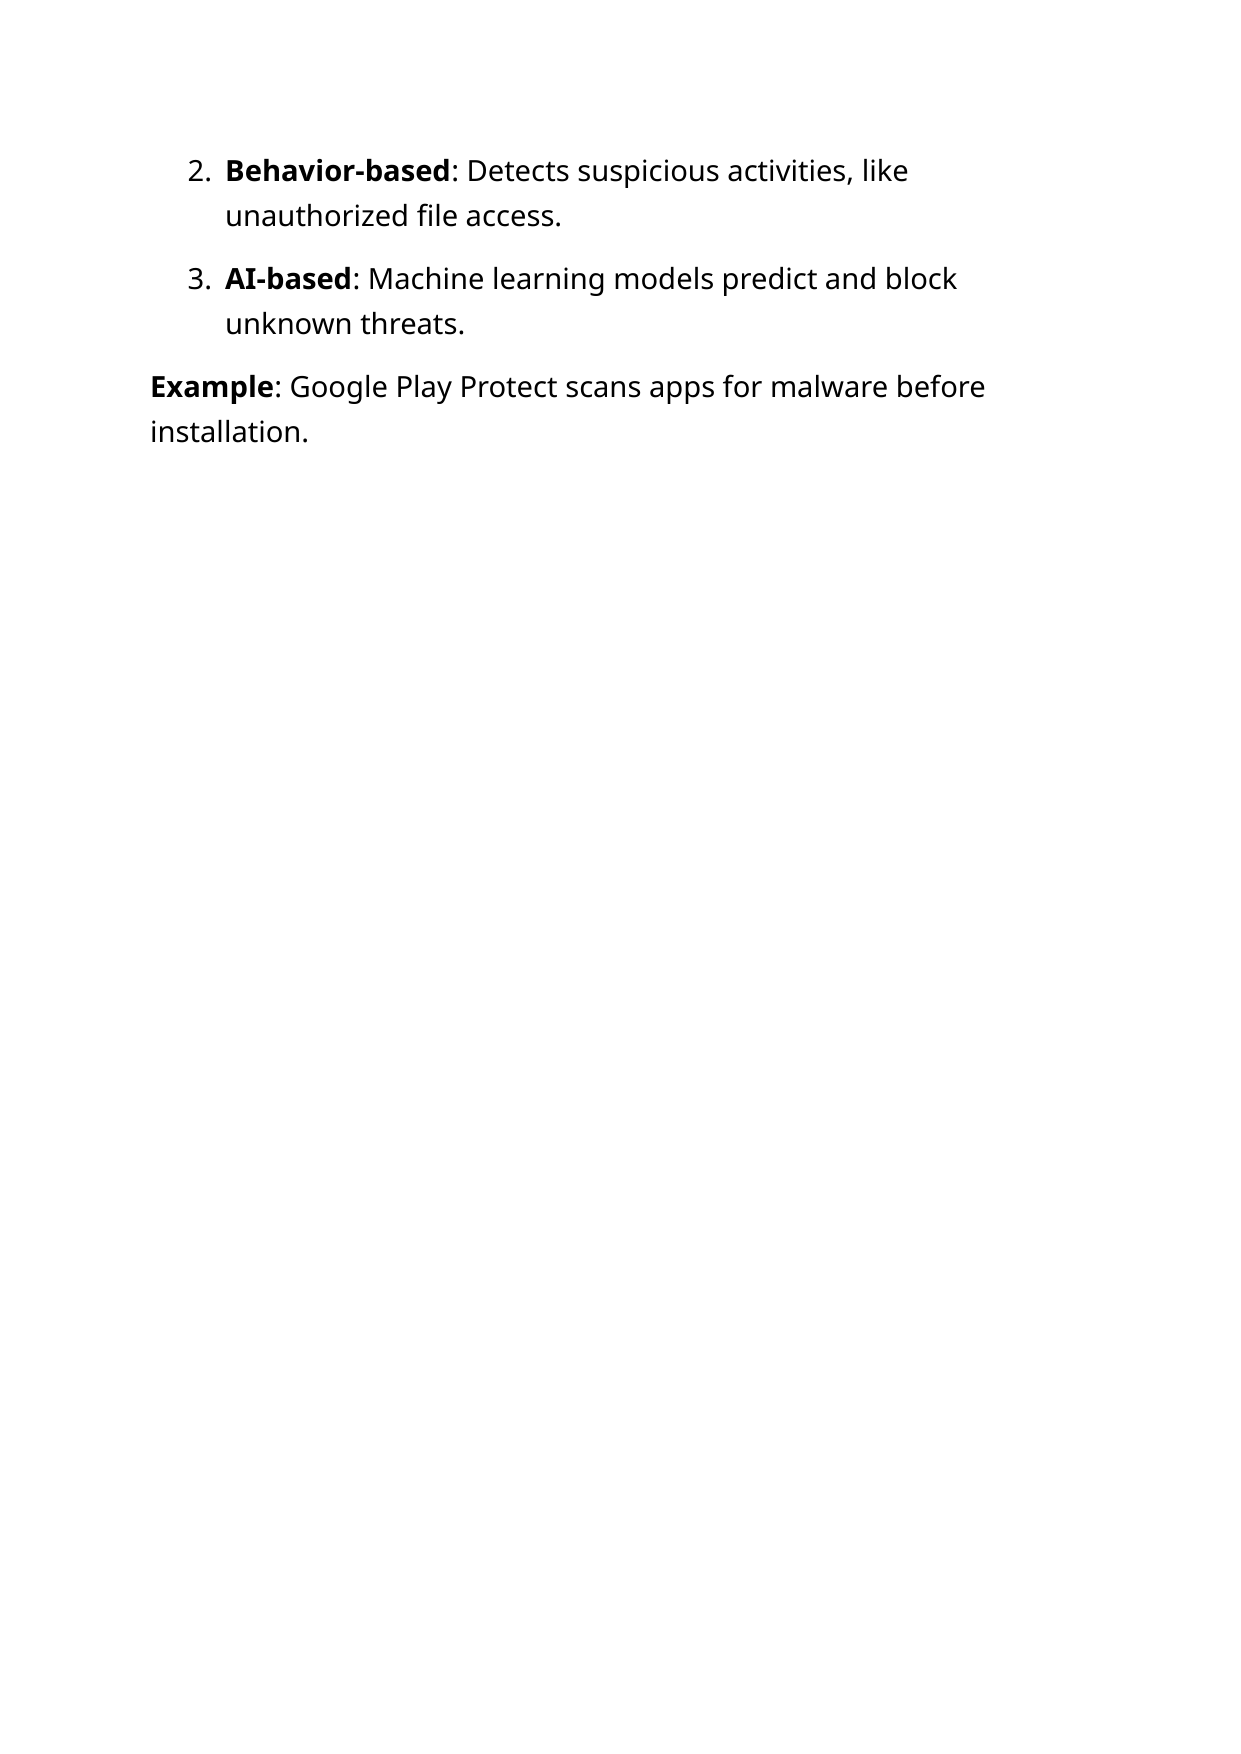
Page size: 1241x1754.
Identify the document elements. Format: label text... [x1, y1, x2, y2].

list AI-based: Machine learning models predict and block unknown threats. [187, 258, 1090, 343]
list Behavior-based: Detects suspicious activities, like unauthorized file access. [187, 150, 1090, 235]
text Example: Google Play Protect scans apps for malware before installation. [150, 366, 1090, 451]
